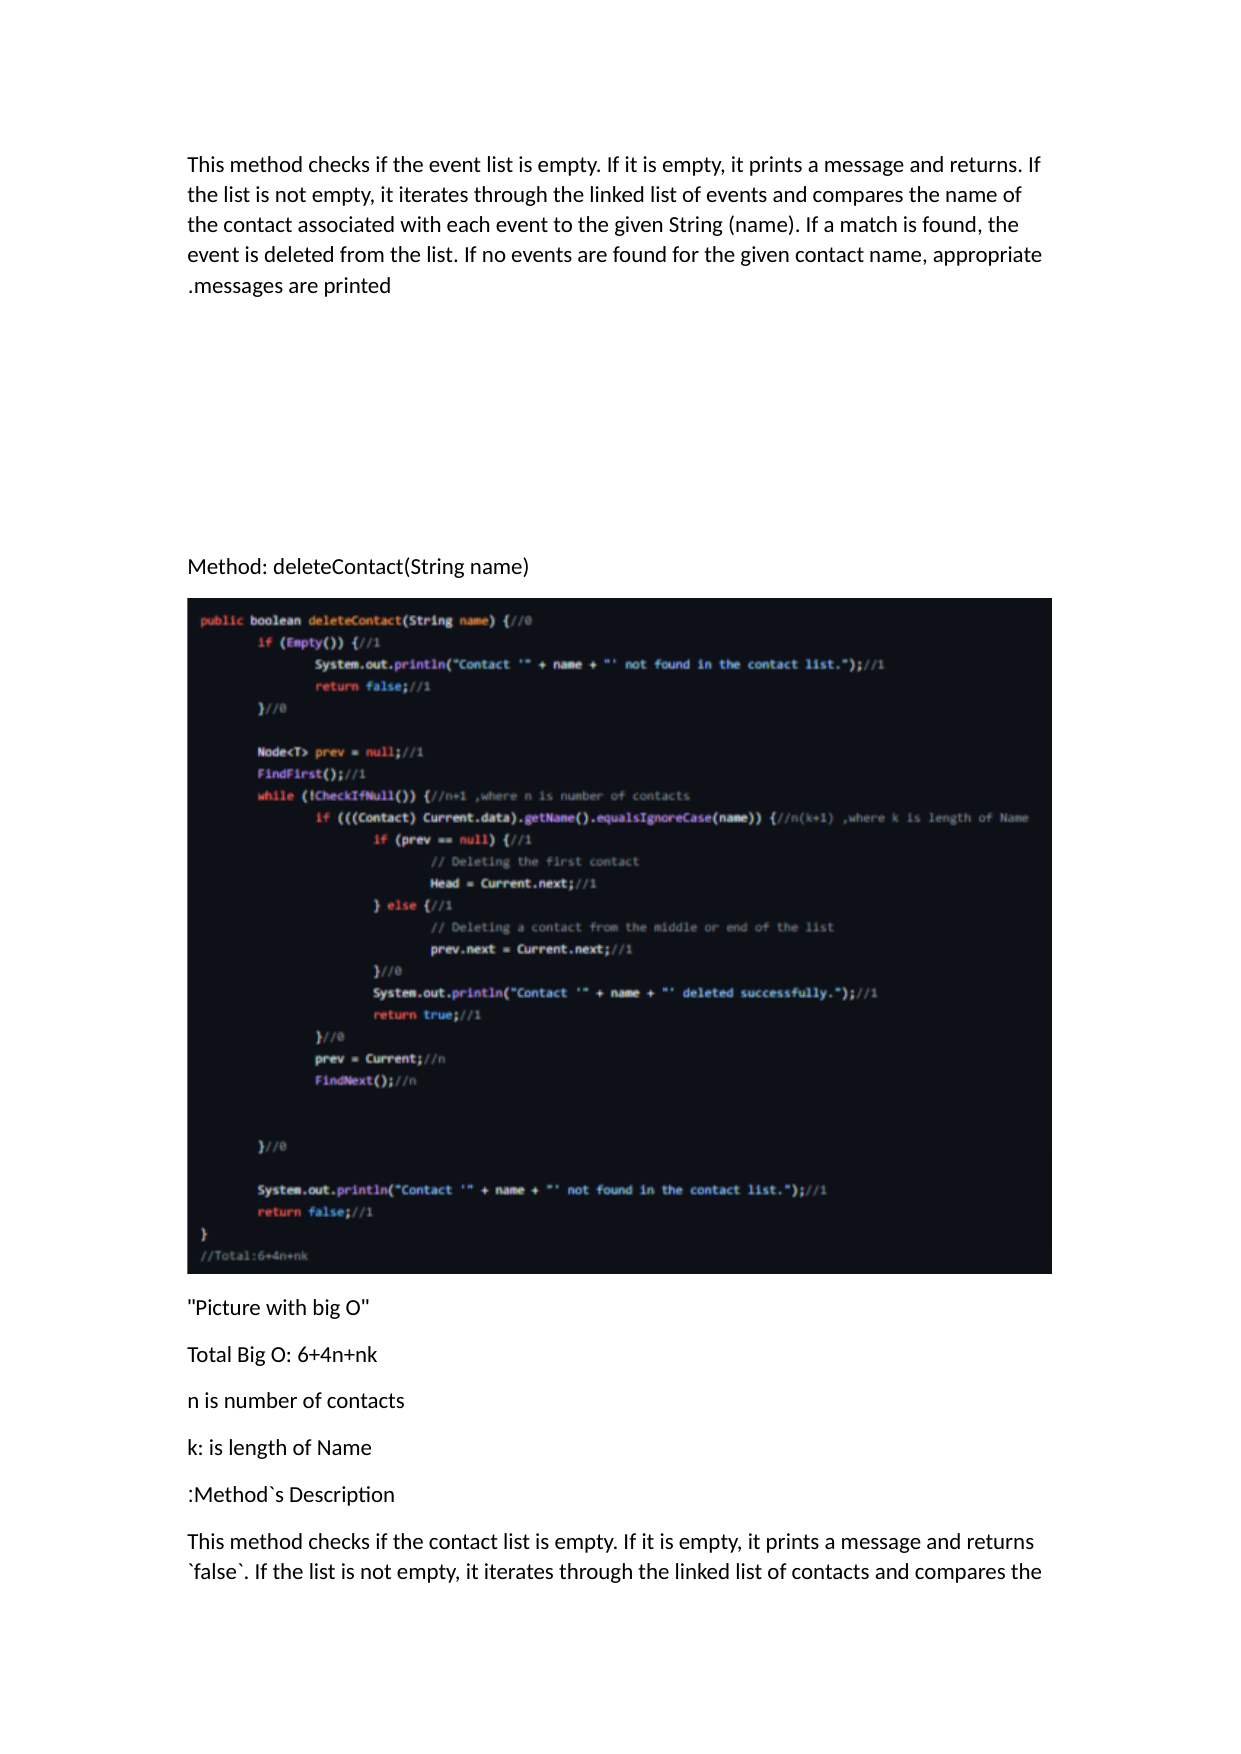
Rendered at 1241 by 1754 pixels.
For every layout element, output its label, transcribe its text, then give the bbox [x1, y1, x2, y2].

text Total Big O: 6+4n+nk [187, 1340, 1053, 1368]
text Method: deleteContact(String name) [187, 552, 1053, 580]
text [187, 1527, 1053, 1585]
picture [187, 598, 1052, 1274]
text This method checks if the event list is empty. If it is empty, it prints a message and returns. If the list is not empty, it iterates through the linked list of events and compares the name of the contact associated with each event to the given String (name). If a match is found, the event is deleted from the list. If no events are found for the given contact name, appropriate messages are printed. [187, 150, 1053, 299]
text Method`s Description: [187, 1480, 1053, 1508]
text n is number of contacts [187, 1387, 1053, 1414]
text "Picture with big O" [187, 1293, 1053, 1321]
text k: is length of Name [187, 1433, 1053, 1461]
